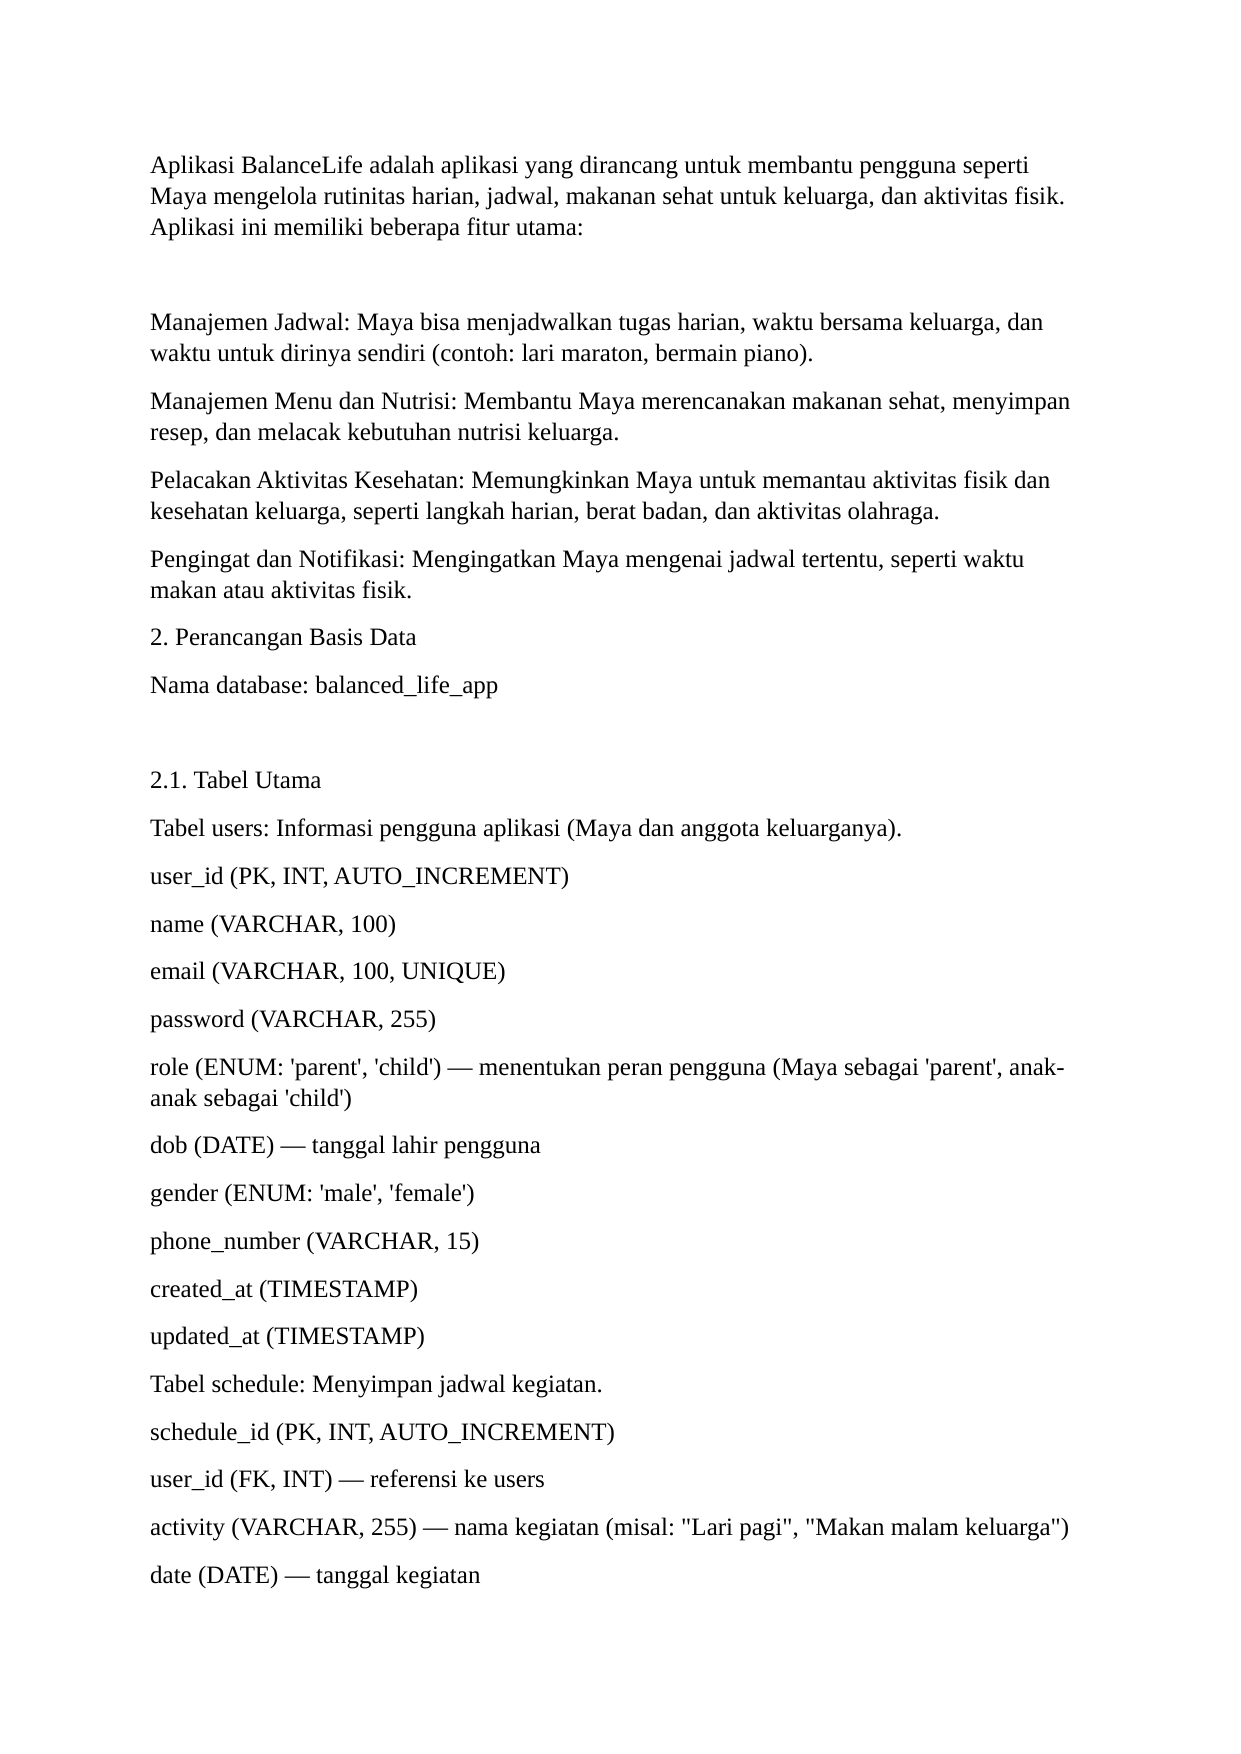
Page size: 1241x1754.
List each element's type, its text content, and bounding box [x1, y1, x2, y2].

text schedule_id (PK, INT, AUTO_INCREMENT) [150, 1417, 1090, 1446]
text gender (ENUM: 'male', 'female') [150, 1178, 1090, 1207]
text created_at (TIMESTAMP) [150, 1274, 1090, 1302]
text 2. Perancangan Basis Data [150, 622, 1090, 651]
text updated_at (TIMESTAMP) [150, 1321, 1090, 1350]
text name (VARCHAR, 100) [150, 909, 1090, 937]
text activity (VARCHAR, 255) — nama kegiatan (misal: "Lari pagi", "Makan malam keluarga") [150, 1512, 1090, 1541]
text Nama database: balanced_life_app [150, 670, 1090, 699]
text dob (DATE) — tanggal lahir pengguna [150, 1131, 1090, 1159]
text user_id (PK, INT, AUTO_INCREMENT) [150, 861, 1090, 890]
text user_id (FK, INT) — referensi ke users [150, 1464, 1090, 1493]
text 2.1. Tabel Utama [150, 766, 1090, 794]
text Manajemen Jadwal: Maya bisa menjadwalkan tugas harian, waktu bersama keluarga, dan waktu untuk dirinya sendiri (contoh: lari maraton, bermain piano). [150, 307, 1090, 367]
text date (DATE) — tanggal kegiatan [150, 1560, 1090, 1589]
text email (VARCHAR, 100, UNIQUE) [150, 956, 1090, 985]
text Tabel schedule: Menyimpan jadwal kegiatan. [150, 1369, 1090, 1398]
text Tabel users: Informasi pengguna aplikasi (Maya dan anggota keluarganya). [150, 813, 1090, 842]
text Pengingat dan Notifikasi: Mengingatkan Maya mengenai jadwal tertentu, seperti waktu makan atau aktivitas fisik. [150, 544, 1090, 603]
text role (ENUM: 'parent', 'child') — menentukan peran pengguna (Maya sebagai 'parent', anak-anak sebagai 'child') [150, 1052, 1090, 1112]
text password (VARCHAR, 255) [150, 1004, 1090, 1033]
text phone_number (VARCHAR, 15) [150, 1226, 1090, 1255]
text Pelacakan Aktivitas Kesehatan: Memungkinkan Maya untuk memantau aktivitas fisik dan kesehatan keluarga, seperti langkah harian, berat badan, dan aktivitas olahraga. [150, 465, 1090, 525]
text Manajemen Menu dan Nutrisi: Membantu Maya merencanakan makanan sehat, menyimpan resep, dan melacak kebutuhan nutrisi keluarga. [150, 386, 1090, 446]
text Aplikasi BalanceLife adalah aplikasi yang dirancang untuk membantu pengguna seperti Maya mengelola rutinitas harian, jadwal, makanan sehat untuk keluarga, dan aktivitas fisik. Aplikasi ini memiliki beberapa fitur utama: [150, 150, 1090, 241]
